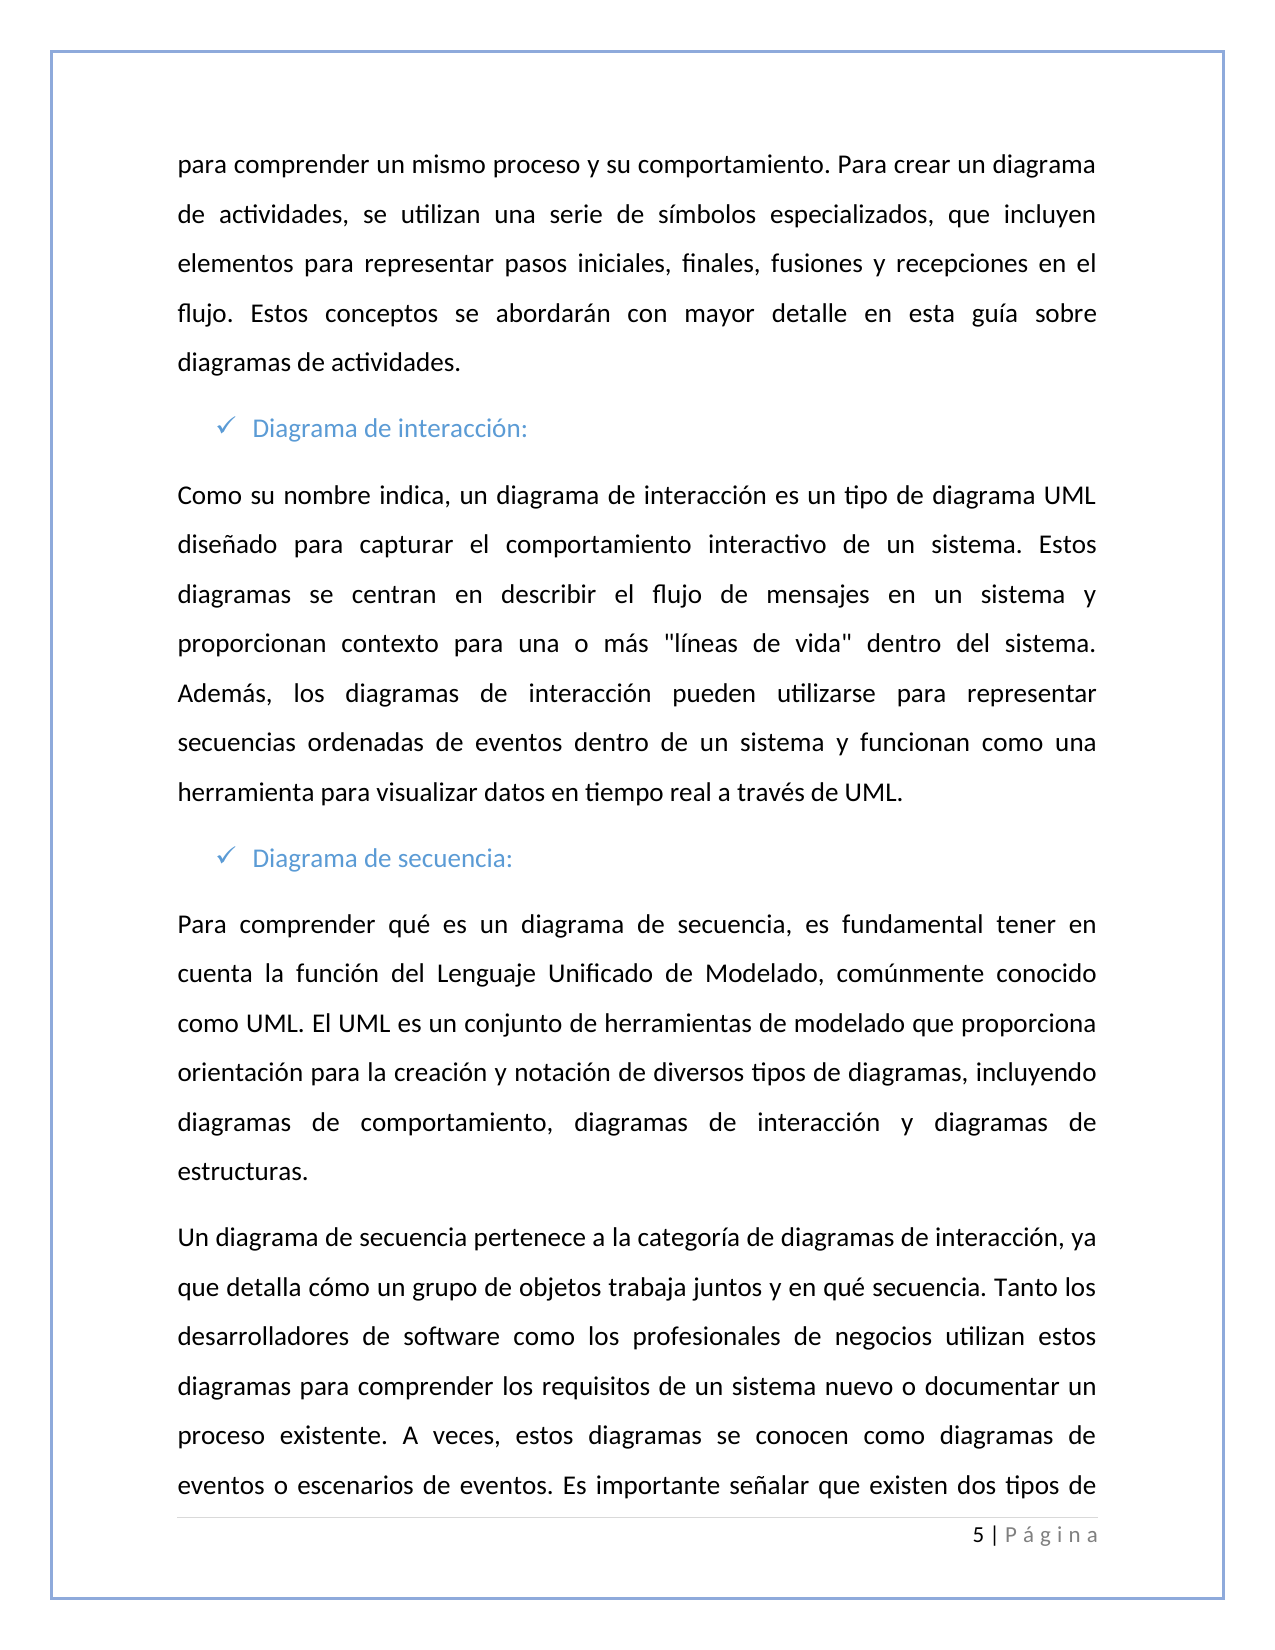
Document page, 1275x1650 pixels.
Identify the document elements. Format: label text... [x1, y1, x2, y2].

list Diagrama de secuencia: [215, 841, 1098, 874]
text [177, 1221, 1098, 1501]
text Para comprender qué es un diagrama de secuencia, es fundamental tener en cuenta la función del Lenguaje Unificado de Modelado, comúnmente conocido como UML. El UML es un conjunto de herramientas de modelado que proporciona orientación para la creación y notación de diversos tipos de diagramas, incluyendo diagramas de comportamiento, diagramas de interacción y diagramas de estructuras. [177, 907, 1098, 1187]
text Como su nombre indica, un diagrama de interacción es un tipo de diagrama UML diseñado para capturar el comportamiento interactivo de un sistema. Estos diagramas se centran en describir el flujo de mensajes en un sistema y proporcionan contexto para una o más "líneas de vida" dentro del sistema. Además, los diagramas de interacción pueden utilizarse para representar secuencias ordenadas de eventos dentro de un sistema y funcionan como una herramienta para visualizar datos en tiempo real a través de UML. [177, 478, 1098, 808]
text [177, 148, 1098, 378]
list Diagrama de interacción: [215, 412, 1098, 445]
